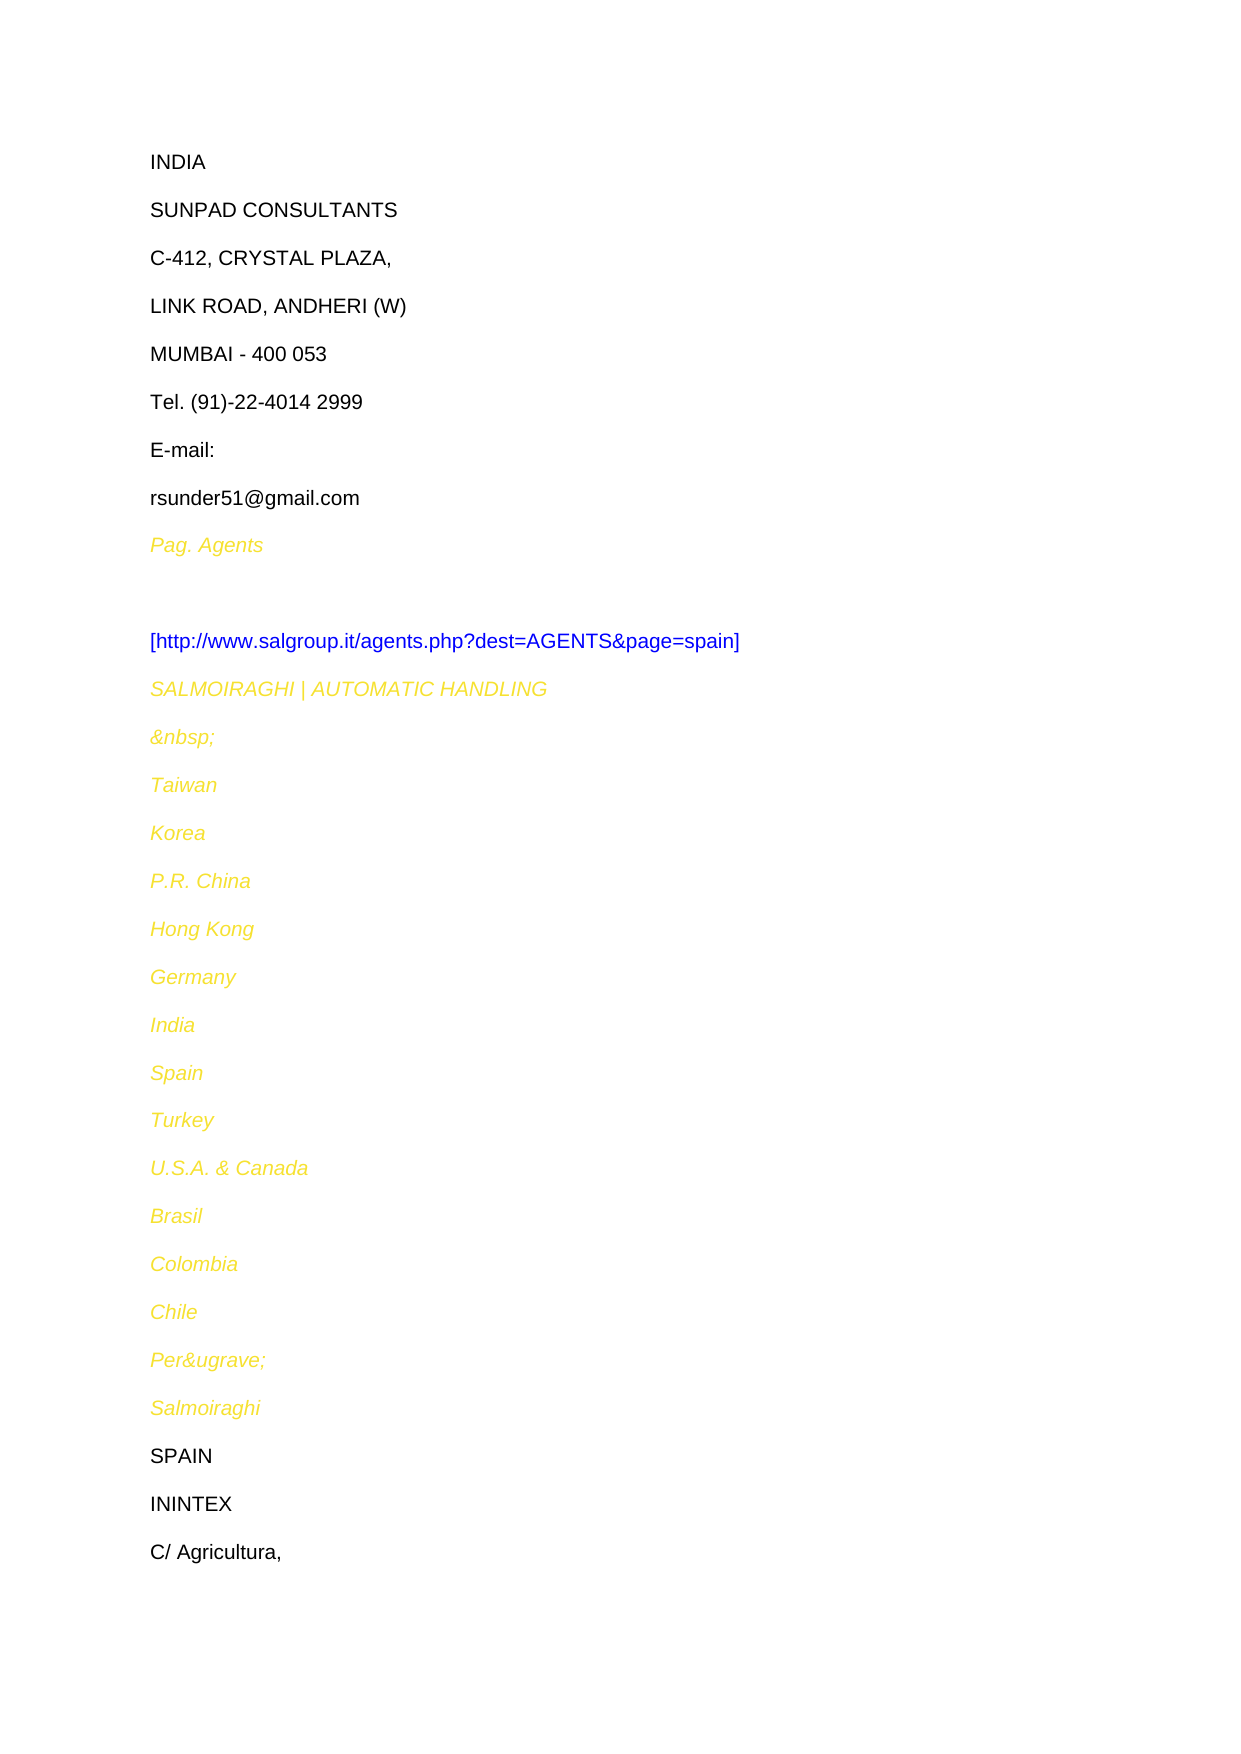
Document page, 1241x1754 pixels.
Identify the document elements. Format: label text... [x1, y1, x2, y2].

text Taiwan [150, 773, 1090, 797]
text P.R. China [150, 869, 1090, 893]
text C-412, CRYSTAL PLAZA, [150, 246, 1090, 270]
text India [150, 1012, 1090, 1036]
text LINK ROAD, ANDHERI (W) [150, 294, 1090, 318]
text Colombia [150, 1252, 1090, 1276]
text Turkey [150, 1108, 1090, 1132]
text INDIA [150, 150, 1090, 174]
text ININTEX [150, 1492, 1090, 1516]
text SPAIN [150, 1444, 1090, 1468]
text Chile [150, 1300, 1090, 1324]
text Brasil [150, 1204, 1090, 1228]
text Korea [150, 821, 1090, 845]
text &nbsp; [150, 725, 1090, 749]
text Germany [150, 964, 1090, 988]
text MUMBAI - 400 053 [150, 342, 1090, 366]
text Tel. (91)-22-4014 2999 [150, 389, 1090, 413]
text rsunder51@gmail.com [150, 485, 1090, 509]
text [http://www.salgroup.it/agents.php?dest=AGENTS&page=spain] [150, 629, 1090, 653]
text SALMOIRAGHI | AUTOMATIC HANDLING [150, 677, 1090, 701]
text Pag. Agents [150, 533, 1090, 557]
text Spain [150, 1060, 1090, 1084]
text U.S.A. & Canada [150, 1156, 1090, 1180]
text SUNPAD CONSULTANTS [150, 198, 1090, 222]
text Salmoiraghi [150, 1396, 1090, 1420]
text E-mail: [150, 437, 1090, 461]
text C/ Agricultura, [150, 1539, 1090, 1563]
text Per&ugrave; [150, 1348, 1090, 1372]
text Hong Kong [150, 917, 1090, 941]
